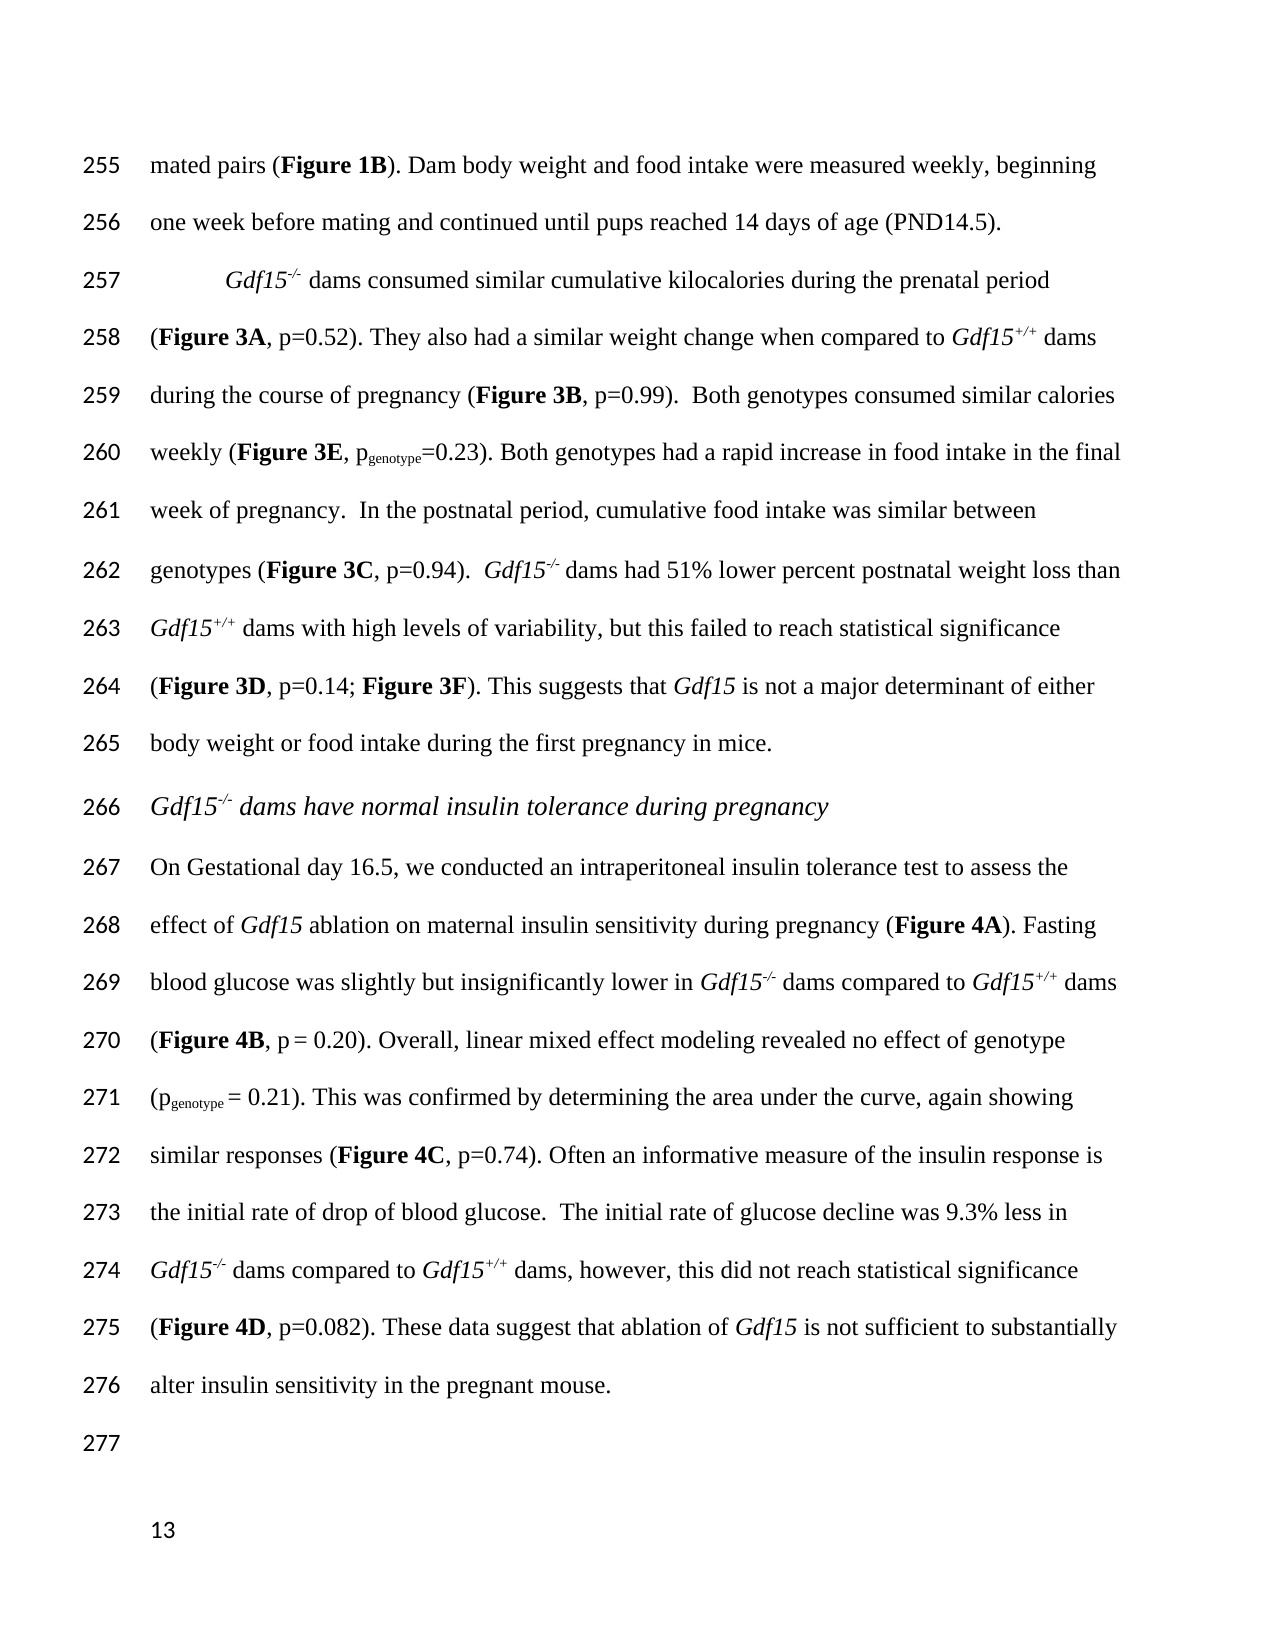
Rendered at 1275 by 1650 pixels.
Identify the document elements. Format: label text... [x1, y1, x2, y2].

subtitle Gdf15-/- dams have normal insulin tolerance during pregnancy [150, 790, 1125, 821]
text Gdf15-/- dams consumed similar cumulative kilocalories during the prenatal period (Figure 3A, p=0.52). They also had a similar weight change when compared to Gdf15+/+ dams during the course of pregnancy (Figure 3B, p=0.99). Both genotypes consumed similar calories weekly (Figure 3E, pgenotype=0.23). Both genotypes had a rapid increase in food intake in the final week of pregnancy. In the postnatal period, cumulative food intake was similar between genotypes (Figure 3C, p=0.94). Gdf15-/- dams had 51% lower percent postnatal weight loss than Gdf15+/+ dams with high levels of variability, but this failed to reach statistical significance (Figure 3D, p=0.14; Figure 3F). This suggests that Gdf15 is not a major determinant of either body weight or food intake during the first pregnancy in mice. [150, 265, 1125, 757]
